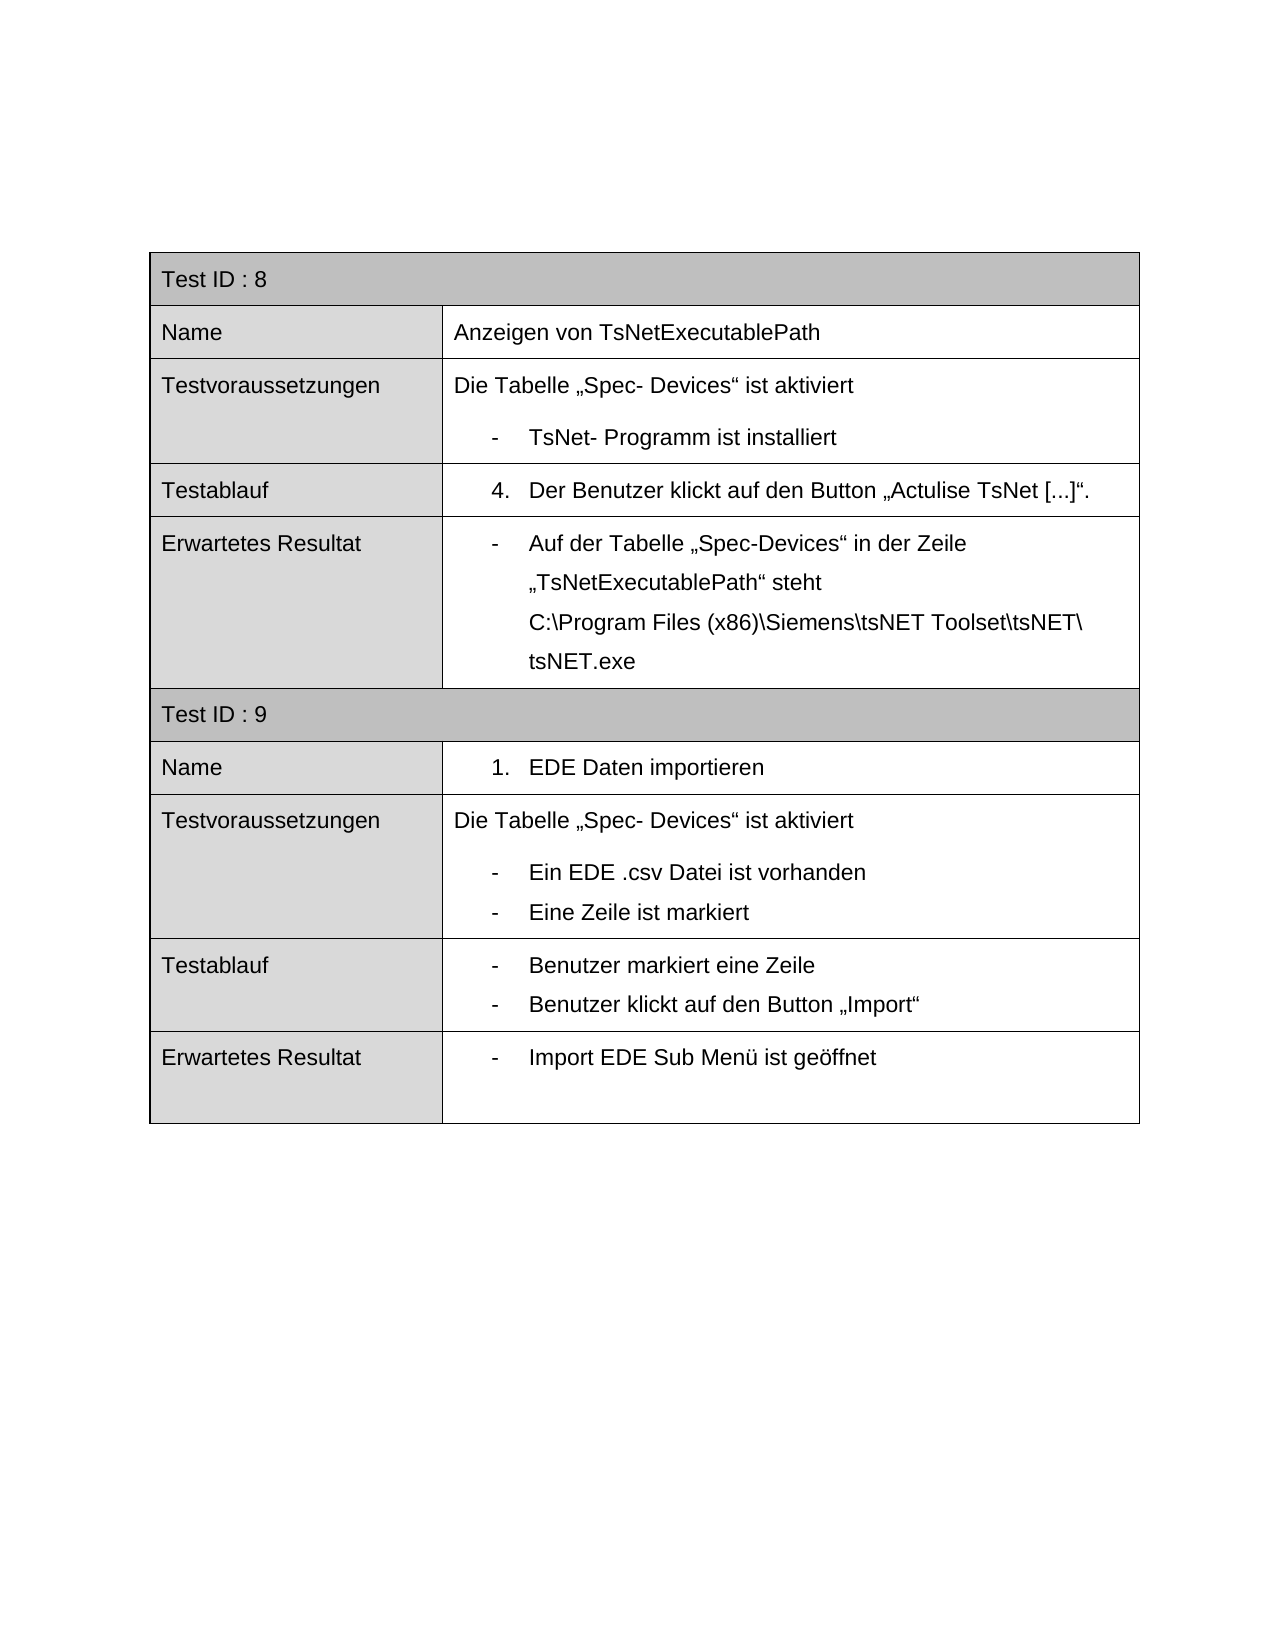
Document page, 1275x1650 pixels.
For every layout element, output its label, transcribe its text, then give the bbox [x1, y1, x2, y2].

table_header Test ID : 8 [151, 253, 1139, 305]
table_cell Auf der Tabelle „Spec-Devices“ in der Zeile „TsNetExecutablePath“ steht C:\Program Files (x86)\Siemens\tsNET Toolset\tsNET\tsNET.exe [443, 517, 1139, 688]
table_cell Testvoraussetzungen [151, 795, 442, 938]
table_cell Name [151, 306, 442, 358]
table_cell Testablauf [151, 464, 442, 516]
table_cell Erwartetes Resultat [151, 1032, 442, 1123]
table_cell Testvoraussetzungen [151, 359, 442, 463]
table_cell Erwartetes Resultat [151, 517, 442, 688]
table_cell Testablauf [151, 939, 442, 1031]
table_cell Anzeigen von TsNetExecutablePath [443, 306, 1139, 358]
table_cell Benutzer markiert eine Zeile Benutzer klickt auf den Button „Import“ [443, 939, 1139, 1031]
table_cell Die Tabelle „Spec- Devices“ ist aktiviert TsNet- Programm ist installiert [443, 359, 1139, 463]
table_cell EDE Daten importieren [443, 742, 1139, 794]
table_cell Test ID : 9 [151, 689, 1139, 741]
table_cell Import EDE Sub Menü ist geöffnet [443, 1032, 1139, 1123]
table_cell Die Tabelle „Spec- Devices“ ist aktiviert Ein EDE .csv Datei ist vorhanden Eine Zeile ist markiert [443, 795, 1139, 938]
table_cell Der Benutzer klickt auf den Button „Actulise TsNet [...]“. [443, 464, 1139, 516]
table_cell Name [151, 742, 442, 794]
